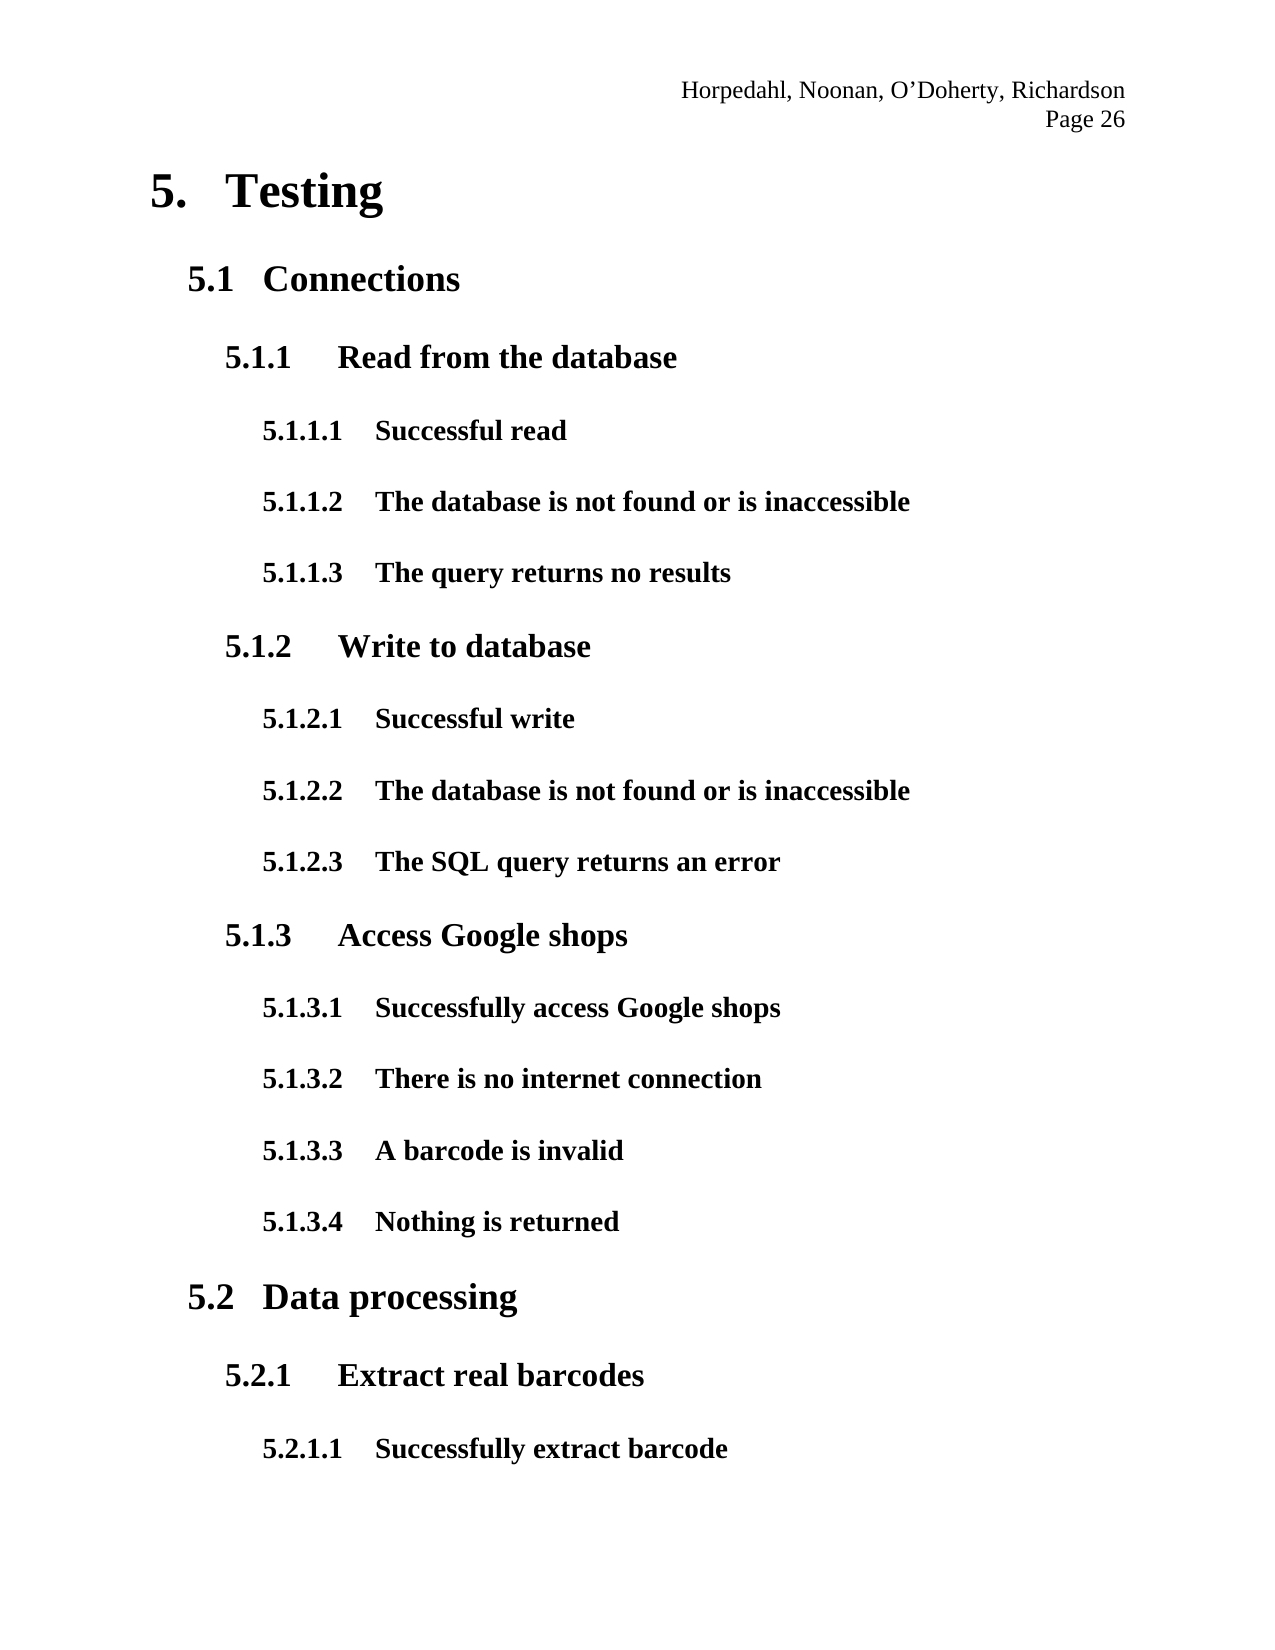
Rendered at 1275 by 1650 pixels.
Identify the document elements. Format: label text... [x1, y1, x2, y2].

text 5.1.3.4 Nothing is returned [262, 1204, 1125, 1237]
text 5.2.1 Extract real barcodes [225, 1355, 1125, 1394]
text 5.1.1 Read from the database [225, 337, 1125, 375]
text 5.1.2.1 Successful write [262, 702, 1125, 735]
text 5.2 Data processing [187, 1275, 1125, 1318]
text 5.1.1.1 Successful read [262, 413, 1125, 446]
text 5.1.1.2 The database is not found or is inaccessible [262, 484, 1125, 517]
text 5.1.3.1 Successfully access Google shops [262, 991, 1125, 1024]
text 5.1 Connections [187, 256, 1125, 299]
text 5.1.3.2 There is no internet connection [262, 1062, 1125, 1095]
text 5.1.2.3 The SQL query returns an error [262, 844, 1125, 877]
text 5.1.2.2 The database is not found or is inaccessible [262, 773, 1125, 806]
text 5.2.1.1 Successfully extract barcode [262, 1431, 1125, 1465]
text 5.1.1.3 The query returns no results [262, 555, 1125, 588]
text 5. Testing [150, 161, 1125, 219]
text 5.1.2 Write to database [225, 626, 1125, 664]
text 5.1.3.3 A barcode is invalid [262, 1133, 1125, 1166]
text 5.1.3 Access Google shops [225, 915, 1125, 953]
